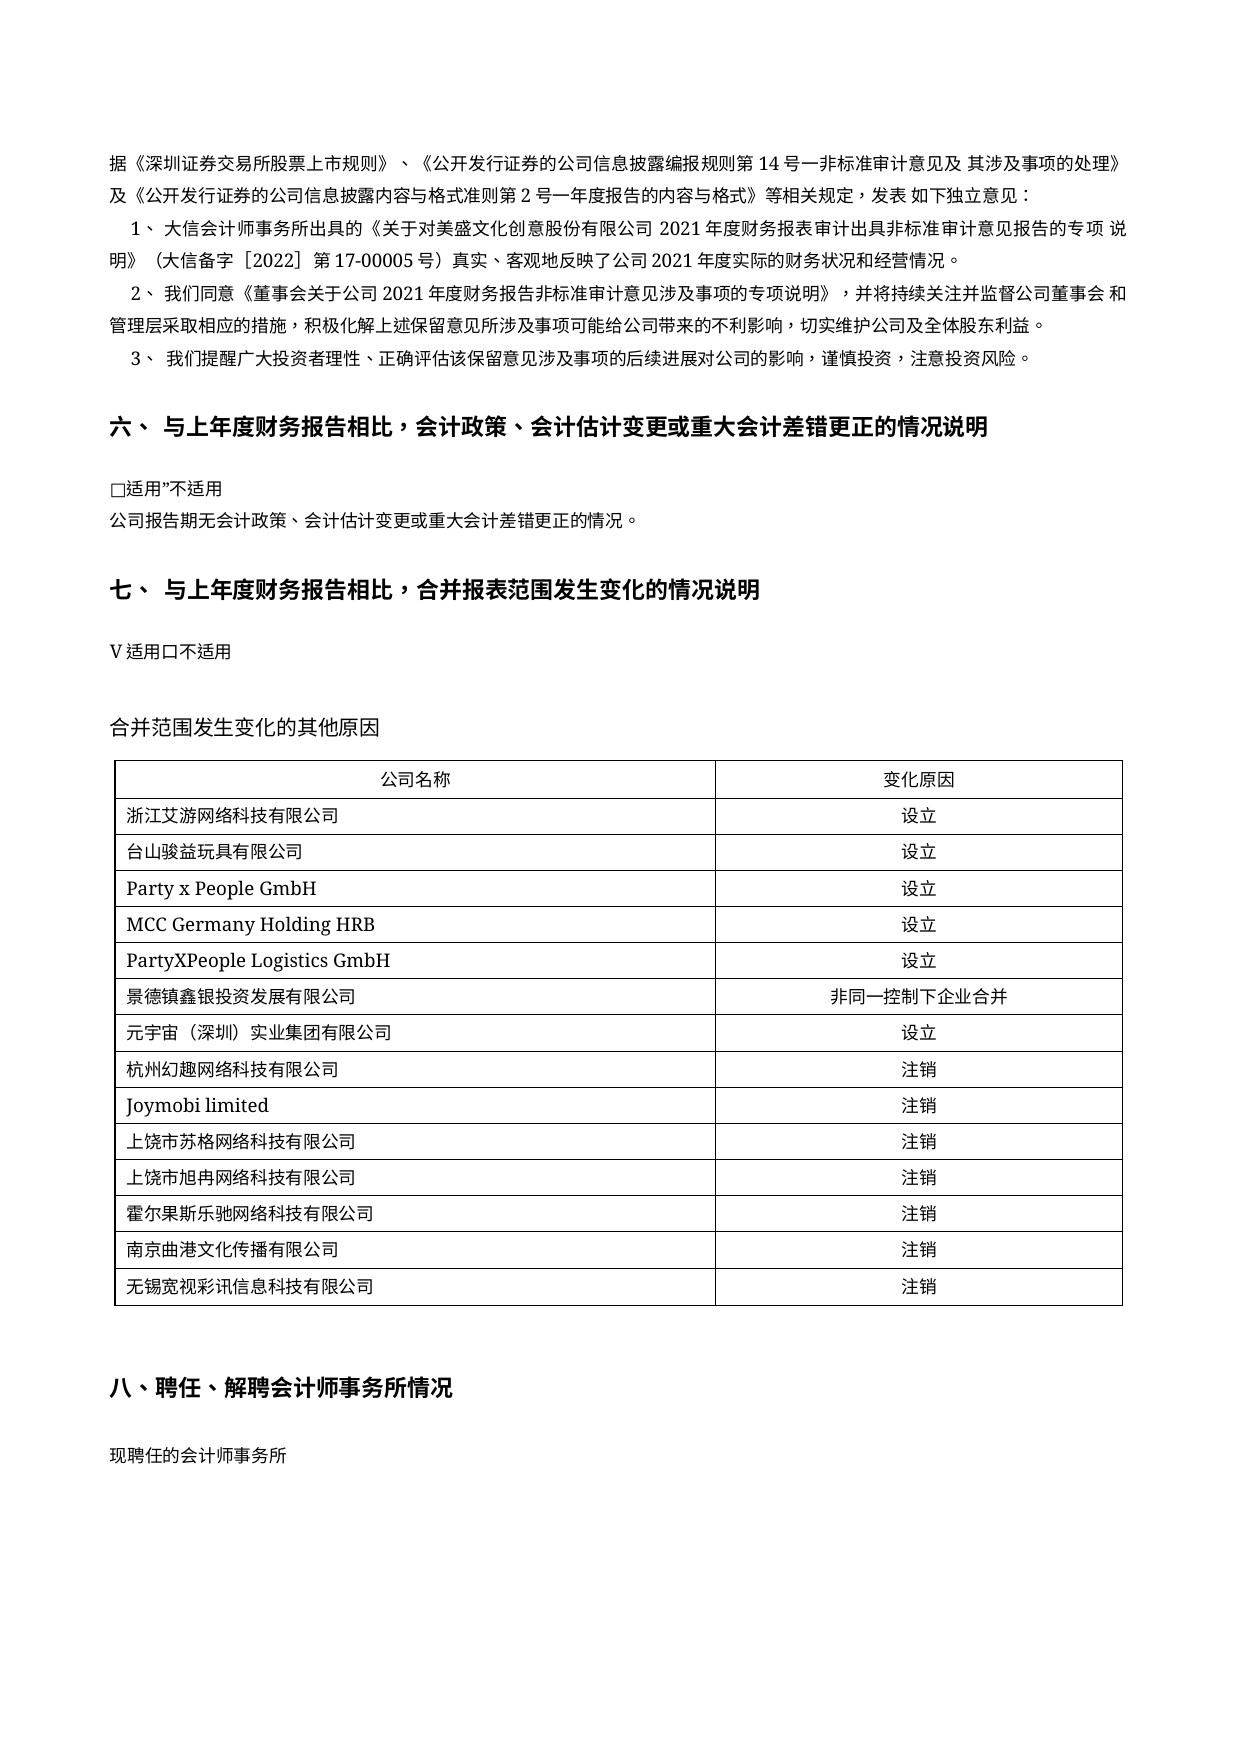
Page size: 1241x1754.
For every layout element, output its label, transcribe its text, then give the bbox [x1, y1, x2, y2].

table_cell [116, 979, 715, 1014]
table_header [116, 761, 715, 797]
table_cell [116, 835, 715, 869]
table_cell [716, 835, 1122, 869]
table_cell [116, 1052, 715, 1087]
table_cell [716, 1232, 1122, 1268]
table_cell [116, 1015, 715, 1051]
text 1、 大信会计师事务所出具的《关于对美盛文化创意股份有限公司2021年度财务报表审计出具非标准审计意见报告的专项 说明》（大信备字［2022］第17-00005号）真实、客观地反映了公司2021年度实际的财务状况和经营情况。 [109, 209, 1128, 274]
text 2、 我们同意《董事会关于公司2021年度财务报告非标准审计意见涉及事项的专项说明》，并将持续关注并监督公司董事会 和管理层采取相应的措施，积极化解上述保留意见所涉及事项可能给公司带来的不利影响，切实维护公司及全体股东利益。 [109, 274, 1128, 339]
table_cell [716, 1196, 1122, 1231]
text 公司报告期无会计政策、会计估计变更或重大会计差错更正的情况。 [109, 502, 1128, 534]
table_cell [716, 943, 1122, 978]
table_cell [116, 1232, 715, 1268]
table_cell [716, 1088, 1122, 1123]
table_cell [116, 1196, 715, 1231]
text V适用口不适用 [109, 632, 1128, 665]
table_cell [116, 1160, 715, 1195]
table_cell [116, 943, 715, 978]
text 3、 我们提醒广大投资者理性、正确评估该保留意见涉及事项的后续进展对公司的影响，谨慎投资，注意投资风险。 [109, 339, 1128, 372]
subtitle 六、 与上年度财务报告相比，会计政策、会计估计变更或重大会计差错更正的情况说明 [109, 411, 1128, 442]
text 合并范围发生变化的其他原因 [109, 713, 1128, 741]
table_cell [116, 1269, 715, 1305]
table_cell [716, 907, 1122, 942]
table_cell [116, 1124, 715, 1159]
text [109, 144, 1128, 209]
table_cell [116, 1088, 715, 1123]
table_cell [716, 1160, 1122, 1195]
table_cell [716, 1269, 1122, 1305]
subtitle 八、聘任、解聘会计师事务所情况 [109, 1372, 1128, 1404]
text 现聘任的会计师事务所 [109, 1443, 1128, 1467]
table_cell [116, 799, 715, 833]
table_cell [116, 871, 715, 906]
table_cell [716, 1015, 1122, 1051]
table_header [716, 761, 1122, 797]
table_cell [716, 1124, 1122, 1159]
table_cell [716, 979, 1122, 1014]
subtitle 七、 与上年度财务报告相比，合并报表范围发生变化的情况说明 [109, 574, 1128, 605]
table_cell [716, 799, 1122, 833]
text □适用”不适用 [109, 469, 1128, 502]
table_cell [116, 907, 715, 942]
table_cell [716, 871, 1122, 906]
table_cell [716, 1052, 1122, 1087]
